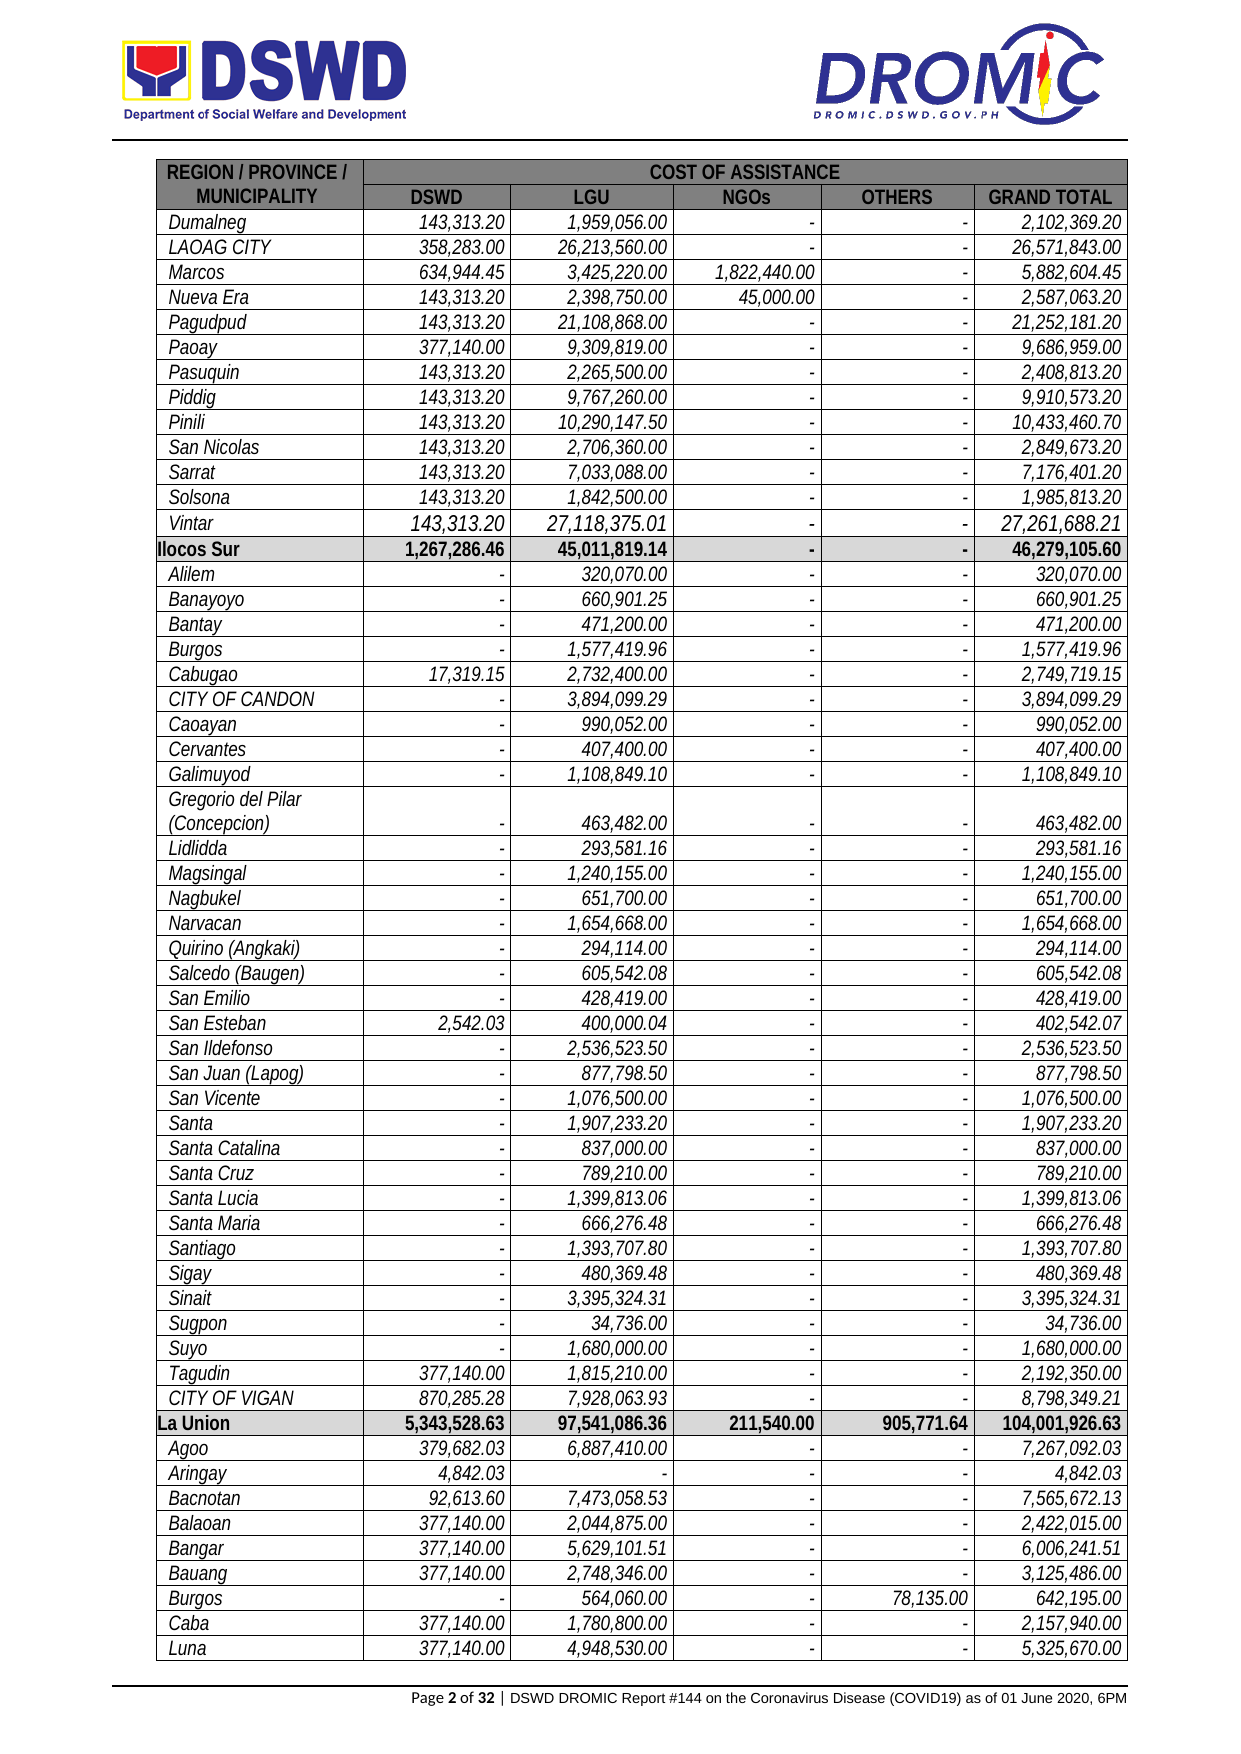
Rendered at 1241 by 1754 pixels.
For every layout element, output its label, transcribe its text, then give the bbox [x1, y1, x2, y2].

table_cell [157, 1261, 168, 1285]
table_cell 877,798.50 [511, 1061, 673, 1085]
table_cell - [364, 861, 510, 885]
table_cell Sinait [168, 1286, 363, 1310]
table_cell 27,261,688.21 [975, 510, 1127, 536]
table_cell Bacnotan [168, 1486, 363, 1510]
table_cell Nueva Era [168, 285, 363, 309]
table_cell - [674, 360, 821, 384]
table_cell Santa [168, 1111, 363, 1135]
table_cell [157, 1511, 168, 1535]
table_cell San Esteban [168, 1011, 363, 1035]
table_cell Solsona [168, 485, 363, 509]
table_cell - [674, 1386, 821, 1410]
table_cell - [674, 911, 821, 935]
table_cell 2,542.03 [364, 1011, 510, 1035]
table_cell 1,654,668.00 [511, 911, 673, 935]
table_cell - [674, 235, 821, 259]
table_cell [157, 861, 168, 885]
table_cell 463,482.00 [975, 787, 1127, 835]
table_cell - [674, 1611, 821, 1635]
table_cell 21,252,181.20 [975, 310, 1127, 334]
table_cell [157, 1286, 168, 1310]
table_cell - [822, 1136, 974, 1160]
table_cell [157, 587, 168, 611]
table_cell 1,907,233.20 [975, 1111, 1127, 1135]
table_cell 471,200.00 [975, 612, 1127, 636]
table_cell - [674, 1311, 821, 1335]
table_cell 837,000.00 [975, 1136, 1127, 1160]
table_cell 660,901.25 [975, 587, 1127, 611]
table_cell 97,541,086.36 [511, 1411, 673, 1435]
table_cell CITY OF CANDON [168, 687, 363, 711]
table_cell - [674, 1036, 821, 1060]
table_cell - [674, 310, 821, 334]
table_cell 3,894,099.29 [975, 687, 1127, 711]
table_cell 2,587,063.20 [975, 285, 1127, 309]
table_cell - [822, 1261, 974, 1285]
table_cell [157, 510, 168, 536]
table_cell [157, 1211, 168, 1235]
table_cell Galimuyod [168, 762, 363, 786]
table_cell Bauang [168, 1561, 363, 1585]
table_cell - [674, 510, 821, 536]
table_cell 4,842.03 [975, 1461, 1127, 1485]
table_cell 2,536,523.50 [975, 1036, 1127, 1060]
table_cell San Nicolas [168, 435, 363, 459]
table_cell - [364, 637, 510, 661]
table_cell 2,732,400.00 [511, 662, 673, 686]
table_cell 428,419.00 [975, 986, 1127, 1010]
table_cell - [364, 762, 510, 786]
table_cell - [674, 537, 821, 561]
table_cell 294,114.00 [511, 936, 673, 960]
table_cell - [674, 1011, 821, 1035]
table_cell 2,408,813.20 [975, 360, 1127, 384]
table_cell [157, 687, 168, 711]
table_cell - [822, 1236, 974, 1260]
table_cell 837,000.00 [511, 1136, 673, 1160]
table_cell - [364, 687, 510, 711]
table_cell 2,706,360.00 [511, 435, 673, 459]
table_cell - [674, 1536, 821, 1560]
table_cell 92,613.60 [364, 1486, 510, 1510]
table_cell 377,140.00 [364, 1361, 510, 1385]
table_cell - [674, 612, 821, 636]
table_cell - [822, 1511, 974, 1535]
table_cell - [364, 1111, 510, 1135]
table_cell [157, 562, 168, 586]
table_cell LGU [511, 185, 673, 209]
table_cell - [364, 1286, 510, 1310]
table_cell - [674, 836, 821, 860]
table_cell Santa Maria [168, 1211, 363, 1235]
table_cell [157, 712, 168, 736]
table_cell - [674, 787, 821, 835]
table_cell - [364, 1261, 510, 1285]
table_cell 990,052.00 [511, 712, 673, 736]
table_cell - [822, 936, 974, 960]
table_cell Lidlidda [168, 836, 363, 860]
table_cell - [364, 1211, 510, 1235]
table_cell 564,060.00 [511, 1586, 673, 1610]
table_cell - [674, 1586, 821, 1610]
table_cell - [822, 210, 974, 234]
table_cell 377,140.00 [364, 1636, 510, 1660]
table_cell [157, 1236, 168, 1260]
table_cell [157, 485, 168, 509]
table_cell - [674, 1211, 821, 1235]
table_cell 1,076,500.00 [511, 1086, 673, 1110]
table_cell 666,276.48 [511, 1211, 673, 1235]
table_cell 3,125,486.00 [975, 1561, 1127, 1585]
table_cell - [674, 1086, 821, 1110]
table_cell - [674, 210, 821, 234]
table_cell 634,944.45 [364, 260, 510, 284]
table_cell - [822, 662, 974, 686]
table_cell 1,959,056.00 [511, 210, 673, 234]
table_cell - [511, 1461, 673, 1485]
table_cell San Ildefonso [168, 1036, 363, 1060]
table_cell - [822, 1111, 974, 1135]
table_cell - [822, 1211, 974, 1235]
table_cell - [364, 986, 510, 1010]
table_cell 8,798,349.21 [975, 1386, 1127, 1410]
table_cell 143,313.20 [364, 485, 510, 509]
table_cell [157, 1386, 168, 1410]
table_cell 26,213,560.00 [511, 235, 673, 259]
table_cell 377,140.00 [364, 335, 510, 359]
table_cell [157, 285, 168, 309]
table_cell [157, 612, 168, 636]
table_cell 1,654,668.00 [975, 911, 1127, 935]
table_cell Magsingal [168, 861, 363, 885]
table_cell [157, 1036, 168, 1060]
table_cell - [364, 836, 510, 860]
table_cell - [822, 385, 974, 409]
table_cell [157, 1311, 168, 1335]
table_cell 990,052.00 [975, 712, 1127, 736]
table_cell Gregorio del Pilar (Concepcion) [168, 787, 363, 835]
table_cell Pasuquin [168, 360, 363, 384]
table_cell Sarrat [168, 460, 363, 484]
table_cell 642,195.00 [975, 1586, 1127, 1610]
table_cell 3,894,099.29 [511, 687, 673, 711]
table_cell - [674, 385, 821, 409]
table_cell 9,767,260.00 [511, 385, 673, 409]
table_cell [157, 637, 168, 661]
table_cell 2,422,015.00 [975, 1511, 1127, 1535]
table_cell [157, 1061, 168, 1085]
table_cell [157, 360, 168, 384]
table_cell - [822, 1311, 974, 1335]
table_cell 3,395,324.31 [975, 1286, 1127, 1310]
table_cell 1,680,000.00 [511, 1336, 673, 1360]
table_cell 143,313.20 [364, 385, 510, 409]
table_cell [157, 1536, 168, 1560]
table_cell 1,240,155.00 [975, 861, 1127, 885]
table_cell Santa Lucia [168, 1186, 363, 1210]
table_cell Dumalneg [168, 210, 363, 234]
table_cell 4,842.03 [364, 1461, 510, 1485]
table_cell 7,565,672.13 [975, 1486, 1127, 1510]
table_cell [157, 435, 168, 459]
table_header COST OF ASSISTANCE [364, 160, 1127, 184]
table_cell - [674, 335, 821, 359]
table_cell Ilocos Sur [157, 537, 363, 561]
table_cell - [674, 460, 821, 484]
table_cell [157, 961, 168, 985]
table_cell - [822, 485, 974, 509]
table_cell - [822, 1461, 974, 1485]
table_cell [157, 1636, 168, 1660]
table_cell - [822, 335, 974, 359]
table_cell Caoayan [168, 712, 363, 736]
table_cell 34,736.00 [975, 1311, 1127, 1335]
table_cell [157, 1336, 168, 1360]
table_cell 377,140.00 [364, 1611, 510, 1635]
table_cell - [364, 612, 510, 636]
table_cell - [822, 1061, 974, 1085]
table_cell Pinili [168, 410, 363, 434]
table_cell - [674, 762, 821, 786]
table_cell - [822, 712, 974, 736]
table_cell [157, 1136, 168, 1160]
table_cell Luna [168, 1636, 363, 1660]
table_cell - [674, 861, 821, 885]
table_cell NGOs [674, 185, 821, 209]
table_cell DSWD [364, 185, 510, 209]
table_cell - [822, 310, 974, 334]
table_cell Suyo [168, 1336, 363, 1360]
table_cell 2,044,875.00 [511, 1511, 673, 1535]
table_cell - [674, 1136, 821, 1160]
table_cell [157, 886, 168, 910]
table_cell 2,749,719.15 [975, 662, 1127, 686]
table_cell - [674, 637, 821, 661]
table_cell 1,822,440.00 [674, 260, 821, 284]
table_cell 9,309,819.00 [511, 335, 673, 359]
table_cell Narvacan [168, 911, 363, 935]
table_cell Bantay [168, 612, 363, 636]
table_cell Cervantes [168, 737, 363, 761]
table_cell Marcos [168, 260, 363, 284]
table_cell - [674, 662, 821, 686]
table_cell 10,433,460.70 [975, 410, 1127, 434]
table_cell 143,313.20 [364, 460, 510, 484]
table_cell - [822, 961, 974, 985]
table_cell - [364, 712, 510, 736]
table_cell Piddig [168, 385, 363, 409]
table_cell 358,283.00 [364, 235, 510, 259]
table_cell [157, 1186, 168, 1210]
table_cell - [364, 737, 510, 761]
table_cell San Emilio [168, 986, 363, 1010]
table_cell - [674, 435, 821, 459]
table_cell San Vicente [168, 1086, 363, 1110]
table_cell - [822, 435, 974, 459]
table_cell [157, 1436, 168, 1460]
table_cell [157, 836, 168, 860]
table_cell - [364, 961, 510, 985]
table_cell - [364, 1086, 510, 1110]
table_cell 320,070.00 [975, 562, 1127, 586]
table_cell 1,577,419.96 [975, 637, 1127, 661]
table_cell Salcedo (Baugen) [168, 961, 363, 985]
table_cell - [822, 1386, 974, 1410]
table_cell 320,070.00 [511, 562, 673, 586]
table_cell 104,001,926.63 [975, 1411, 1127, 1435]
table_cell - [674, 737, 821, 761]
table_cell 1,393,707.80 [511, 1236, 673, 1260]
table_cell - [674, 936, 821, 960]
table_cell - [822, 410, 974, 434]
table_cell [157, 335, 168, 359]
table_cell 2,536,523.50 [511, 1036, 673, 1060]
table_cell [157, 1611, 168, 1635]
table_cell Santiago [168, 1236, 363, 1260]
table_cell [157, 235, 168, 259]
table_cell - [674, 1186, 821, 1210]
table_cell Quirino (Angkaki) [168, 936, 363, 960]
table_cell [157, 460, 168, 484]
table_cell [157, 737, 168, 761]
table_cell 1,108,849.10 [511, 762, 673, 786]
table_cell - [364, 1036, 510, 1060]
table_cell 1,985,813.20 [975, 485, 1127, 509]
table_cell [157, 1586, 168, 1610]
table_cell 26,571,843.00 [975, 235, 1127, 259]
table_cell 6,006,241.51 [975, 1536, 1127, 1560]
table_cell 471,200.00 [511, 612, 673, 636]
table_cell [157, 936, 168, 960]
table_cell GRAND TOTAL [975, 185, 1127, 209]
table_cell - [364, 1161, 510, 1185]
table_cell Burgos [168, 1586, 363, 1610]
table_cell 7,473,058.53 [511, 1486, 673, 1510]
table_cell 6,887,410.00 [511, 1436, 673, 1460]
table_cell - [822, 1336, 974, 1360]
table_header REGION / PROVINCE / MUNICIPALITY [157, 160, 363, 209]
table_cell - [822, 360, 974, 384]
table_cell 2,849,673.20 [975, 435, 1127, 459]
picture [112, 37, 417, 125]
table_cell - [674, 1161, 821, 1185]
table_cell 1,399,813.06 [975, 1186, 1127, 1210]
table_cell - [364, 1186, 510, 1210]
table_cell [157, 210, 168, 234]
table_cell 400,000.04 [511, 1011, 673, 1035]
table_cell 1,240,155.00 [511, 861, 673, 885]
table_cell San Juan (Lapog) [168, 1061, 363, 1085]
table_cell - [674, 1486, 821, 1510]
table_cell - [822, 861, 974, 885]
table_cell [157, 1461, 168, 1485]
table_cell 4,948,530.00 [511, 1636, 673, 1660]
table_cell 605,542.08 [975, 961, 1127, 985]
table_cell 5,629,101.51 [511, 1536, 673, 1560]
table_cell Alilem [168, 562, 363, 586]
table_cell 5,882,604.45 [975, 260, 1127, 284]
table_cell - [364, 1136, 510, 1160]
table_cell 407,400.00 [975, 737, 1127, 761]
table_cell Bangar [168, 1536, 363, 1560]
table_cell 46,279,105.60 [975, 537, 1127, 561]
picture [781, 23, 1133, 125]
table_cell [157, 762, 168, 786]
table_cell - [674, 1286, 821, 1310]
table_cell 1,577,419.96 [511, 637, 673, 661]
table_cell 1,399,813.06 [511, 1186, 673, 1210]
table_cell Agoo [168, 1436, 363, 1460]
table_cell - [822, 1086, 974, 1110]
table_cell 651,700.00 [975, 886, 1127, 910]
table_cell 666,276.48 [975, 1211, 1127, 1235]
table_cell - [364, 1336, 510, 1360]
table_cell 143,313.20 [364, 285, 510, 309]
table_cell 78,135.00 [822, 1586, 974, 1610]
table_cell 21,108,868.00 [511, 310, 673, 334]
table_cell 294,114.00 [975, 936, 1127, 960]
table_cell 377,140.00 [364, 1536, 510, 1560]
table_cell 10,290,147.50 [511, 410, 673, 434]
table_cell - [364, 911, 510, 935]
table_cell 2,265,500.00 [511, 360, 673, 384]
table_cell 5,325,670.00 [975, 1636, 1127, 1660]
table_cell 402,542.07 [975, 1011, 1127, 1035]
table_cell 1,680,000.00 [975, 1336, 1127, 1360]
table_cell - [674, 1561, 821, 1585]
table_cell - [364, 1061, 510, 1085]
table_cell Aringay [168, 1461, 363, 1485]
table_cell Tagudin [168, 1361, 363, 1385]
table_cell 143,313.20 [364, 510, 510, 536]
table_cell - [364, 562, 510, 586]
table_cell 905,771.64 [822, 1411, 974, 1435]
table_cell - [674, 485, 821, 509]
table_cell 870,285.28 [364, 1386, 510, 1410]
table_cell 463,482.00 [511, 787, 673, 835]
table_cell 2,102,369.20 [975, 210, 1127, 234]
table_cell - [822, 911, 974, 935]
table_cell Banayoyo [168, 587, 363, 611]
table_cell [157, 787, 168, 835]
table_cell 143,313.20 [364, 360, 510, 384]
table_cell Nagbukel [168, 886, 363, 910]
table_cell 1,780,800.00 [511, 1611, 673, 1635]
table_cell Paoay [168, 335, 363, 359]
table_cell Sugpon [168, 1311, 363, 1335]
table_cell 377,140.00 [364, 1561, 510, 1585]
table_cell - [822, 1186, 974, 1210]
table_cell - [822, 836, 974, 860]
table_cell 45,000.00 [674, 285, 821, 309]
table_cell [157, 410, 168, 434]
table_cell - [674, 1336, 821, 1360]
table_cell Santa Catalina [168, 1136, 363, 1160]
table_cell - [822, 986, 974, 1010]
table_cell LAOAG CITY [168, 235, 363, 259]
table_cell 660,901.25 [511, 587, 673, 611]
table_cell 407,400.00 [511, 737, 673, 761]
table_cell 1,076,500.00 [975, 1086, 1127, 1110]
table_cell 605,542.08 [511, 961, 673, 985]
table_cell - [822, 460, 974, 484]
table_cell - [674, 1236, 821, 1260]
table_cell - [674, 1061, 821, 1085]
table_cell Cabugao [168, 662, 363, 686]
table_cell - [674, 1111, 821, 1135]
table_cell Burgos [168, 637, 363, 661]
table_cell - [822, 787, 974, 835]
table_cell 1,108,849.10 [975, 762, 1127, 786]
table_cell - [364, 587, 510, 611]
table_cell 17,319.15 [364, 662, 510, 686]
table_cell 7,928,063.93 [511, 1386, 673, 1410]
table_cell - [822, 1486, 974, 1510]
table_cell Sigay [168, 1261, 363, 1285]
table_cell - [822, 562, 974, 586]
table_cell [157, 1486, 168, 1510]
table_cell 45,011,819.14 [511, 537, 673, 561]
table_cell - [822, 1161, 974, 1185]
table_cell - [364, 1236, 510, 1260]
table_cell - [822, 1361, 974, 1385]
table_cell - [674, 1361, 821, 1385]
table_cell 651,700.00 [511, 886, 673, 910]
table_cell - [822, 510, 974, 536]
table_cell - [822, 737, 974, 761]
table_cell 1,267,286.46 [364, 537, 510, 561]
table_cell 7,033,088.00 [511, 460, 673, 484]
table_cell 428,419.00 [511, 986, 673, 1010]
table_cell - [822, 886, 974, 910]
table_cell [157, 1161, 168, 1185]
table_cell 1,907,233.20 [511, 1111, 673, 1135]
table_cell - [674, 961, 821, 985]
table_cell 9,910,573.20 [975, 385, 1127, 409]
table_cell - [674, 410, 821, 434]
table_cell 27,118,375.01 [511, 510, 673, 536]
table_cell - [822, 1036, 974, 1060]
table_cell - [822, 1436, 974, 1460]
table_cell 3,425,220.00 [511, 260, 673, 284]
table_cell [157, 1011, 168, 1035]
table_cell - [822, 1636, 974, 1660]
table_cell 789,210.00 [975, 1161, 1127, 1185]
table_cell [157, 385, 168, 409]
table_cell - [674, 587, 821, 611]
table_cell - [674, 1636, 821, 1660]
table_cell 143,313.20 [364, 435, 510, 459]
table_cell 3,395,324.31 [511, 1286, 673, 1310]
table_cell - [674, 562, 821, 586]
table_cell - [822, 762, 974, 786]
table_cell Pagudpud [168, 310, 363, 334]
table_cell Balaoan [168, 1511, 363, 1535]
table_cell - [822, 285, 974, 309]
table_cell 9,686,959.00 [975, 335, 1127, 359]
table_cell [157, 1111, 168, 1135]
table_cell [157, 986, 168, 1010]
table_cell - [364, 787, 510, 835]
table_cell Vintar [168, 510, 363, 536]
table_cell 379,682.03 [364, 1436, 510, 1460]
table_cell 480,369.48 [511, 1261, 673, 1285]
table_cell 34,736.00 [511, 1311, 673, 1335]
table_cell 293,581.16 [511, 836, 673, 860]
table_cell - [674, 712, 821, 736]
table_cell - [822, 260, 974, 284]
table_cell Santa Cruz [168, 1161, 363, 1185]
table_cell 211,540.00 [674, 1411, 821, 1435]
table_cell [157, 310, 168, 334]
table_cell - [674, 886, 821, 910]
table_cell - [822, 587, 974, 611]
table_cell - [674, 1511, 821, 1535]
table_cell - [822, 1611, 974, 1635]
table_cell - [364, 1311, 510, 1335]
table_cell 789,210.00 [511, 1161, 673, 1185]
table_cell OTHERS [822, 185, 974, 209]
table_cell - [822, 537, 974, 561]
table_cell - [822, 612, 974, 636]
table_cell 2,192,350.00 [975, 1361, 1127, 1385]
table_cell - [822, 1286, 974, 1310]
table_cell - [674, 986, 821, 1010]
table_cell [157, 662, 168, 686]
table_cell 7,267,092.03 [975, 1436, 1127, 1460]
table_cell 877,798.50 [975, 1061, 1127, 1085]
table_cell 1,815,210.00 [511, 1361, 673, 1385]
table_cell 143,313.20 [364, 310, 510, 334]
table_cell - [822, 1561, 974, 1585]
table_cell 377,140.00 [364, 1511, 510, 1535]
table_cell - [674, 1261, 821, 1285]
table_cell - [822, 1536, 974, 1560]
table_cell [157, 911, 168, 935]
table_cell [157, 1086, 168, 1110]
table_cell - [364, 886, 510, 910]
table_cell 1,393,707.80 [975, 1236, 1127, 1260]
table_cell - [822, 1011, 974, 1035]
table_cell - [822, 235, 974, 259]
table_cell CITY OF VIGAN [168, 1386, 363, 1410]
table_cell - [364, 936, 510, 960]
table_cell 143,313.20 [364, 410, 510, 434]
table_cell 2,398,750.00 [511, 285, 673, 309]
table_cell [157, 1361, 168, 1385]
table_cell 7,176,401.20 [975, 460, 1127, 484]
table_cell 5,343,528.63 [364, 1411, 510, 1435]
table_cell 2,157,940.00 [975, 1611, 1127, 1635]
table_cell - [674, 1436, 821, 1460]
table_cell - [822, 687, 974, 711]
table_cell 480,369.48 [975, 1261, 1127, 1285]
table_cell [157, 1561, 168, 1585]
table_cell 143,313.20 [364, 210, 510, 234]
table_cell [157, 260, 168, 284]
table_cell 2,748,346.00 [511, 1561, 673, 1585]
table_cell 1,842,500.00 [511, 485, 673, 509]
table_cell Caba [168, 1611, 363, 1635]
table_cell - [674, 1461, 821, 1485]
table_cell - [822, 637, 974, 661]
table_cell 293,581.16 [975, 836, 1127, 860]
table_cell - [674, 687, 821, 711]
table_cell - [364, 1586, 510, 1610]
table_cell La Union [157, 1411, 363, 1435]
